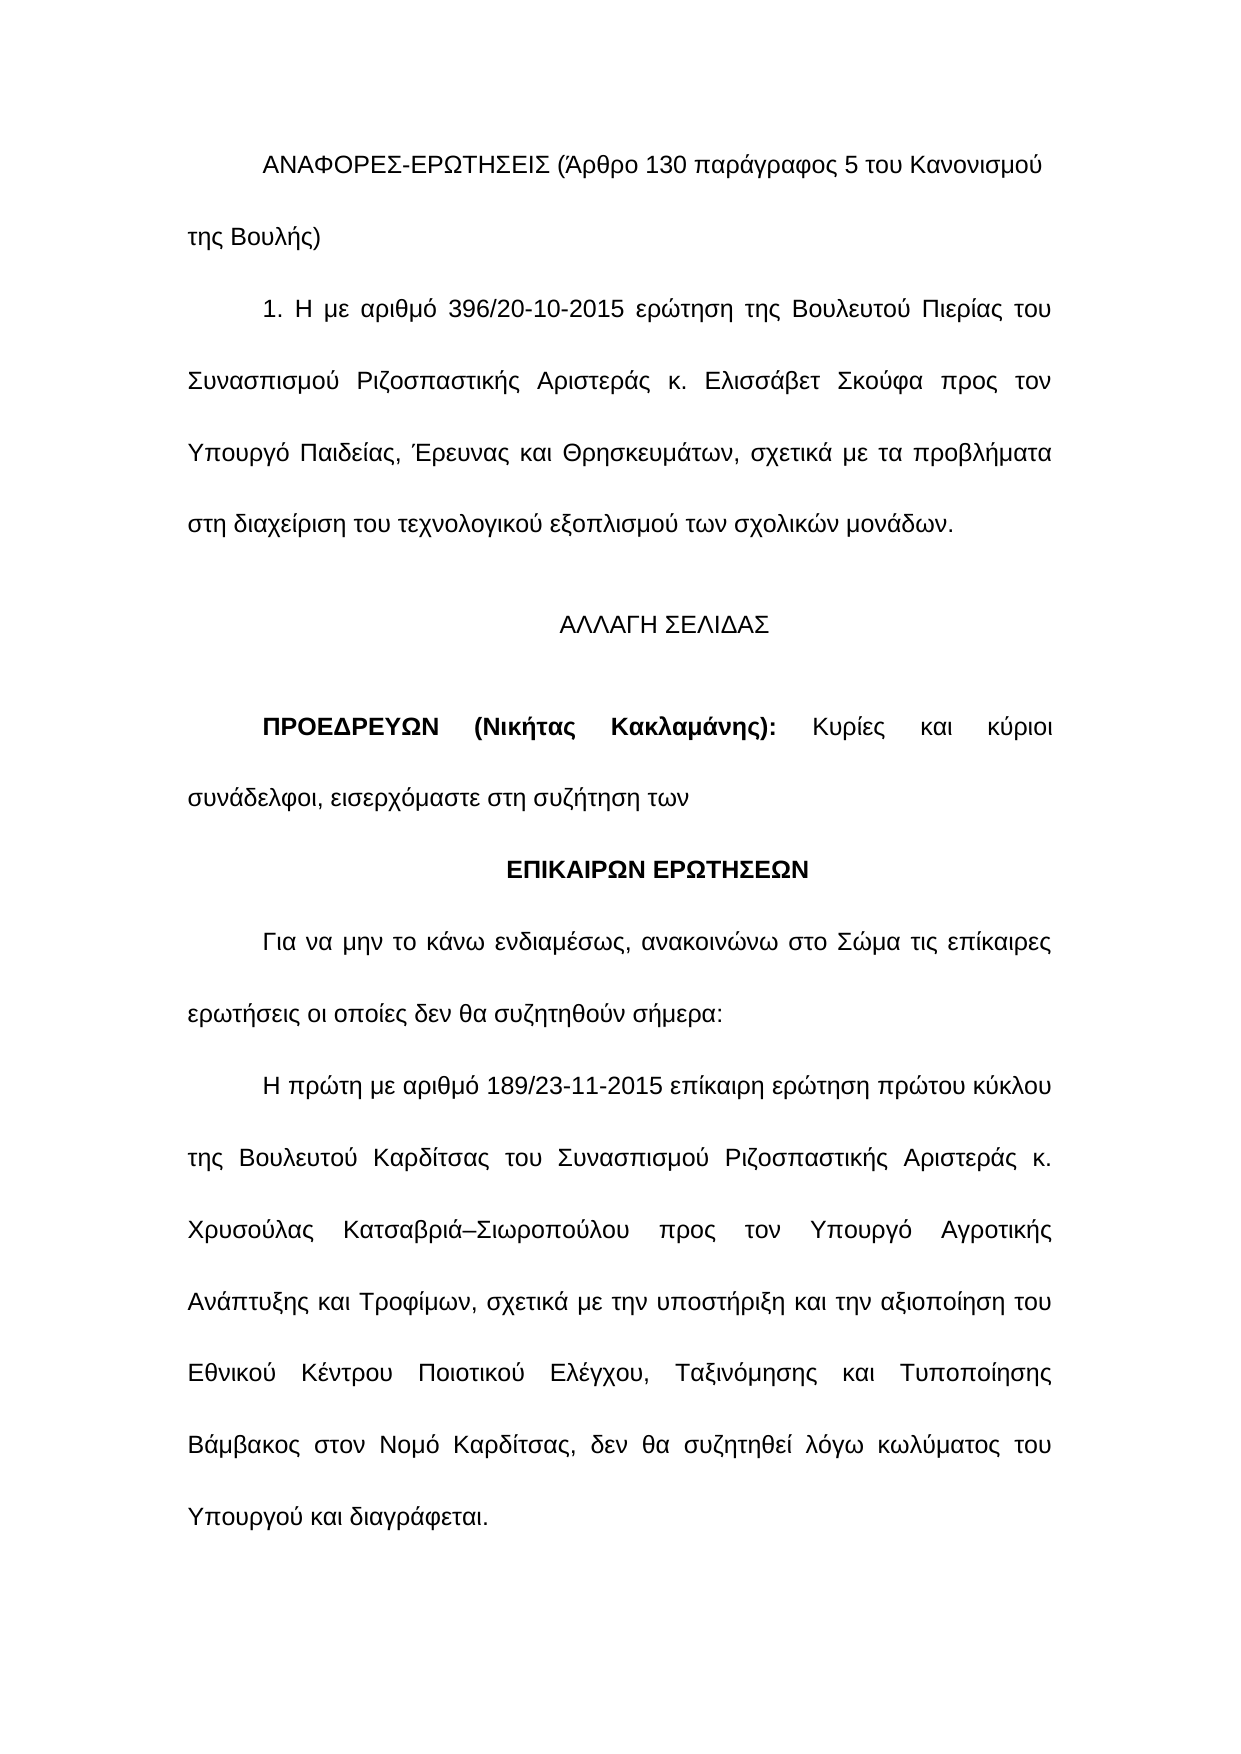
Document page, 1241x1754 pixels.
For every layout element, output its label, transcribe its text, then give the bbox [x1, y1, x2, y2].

text ΕΠΙΚΑΙΡΩΝ ΕΡΩΤΗΣΕΩΝ [187, 855, 1053, 884]
text Η πρώτη με αριθμό 189/23-11-2015 επίκαιρη ερώτηση πρώτου κύκλου της Βουλευτού Καρδίτσας του Συνασπισμού Ριζοσπαστικής Αριστεράς κ. Χρυσούλας Κατσαβριά–Σιωροπούλου προς τον Υπουργό Αγροτικής Ανάπτυξης και Τροφίμων, σχετικά με την υποστήριξη και την αξιοποίηση του Εθνικού Κέντρου Ποιοτικού Ελέγχου, Ταξινόμησης και Τυποποίησης Βάμβακος στον Νομό Καρδίτσας, δεν θα συζητηθεί λόγω κωλύματος του Υπουργού και διαγράφεται. [187, 1071, 1053, 1531]
text ΠΡΟΕΔΡΕΥΩΝ (Νικήτας Κακλαμάνης): Κυρίες και κύριοι συνάδελφοι, εισερχόμαστε στη συζήτηση των [187, 711, 1053, 812]
text Για να μην το κάνω ενδιαμέσως, ανακοινώνω στο Σώμα τις επίκαιρες ερωτήσεις οι οποίες δεν θα συζητηθούν σήμερα: [187, 927, 1053, 1028]
text ΑΝΑΦΟΡΕΣ-ΕΡΩΤΗΣΕΙΣ (Άρθρο 130 παράγραφος 5 του Κανονισμού της Βουλής) [187, 150, 1053, 251]
list ΑΛΛΑΓΗ ΣΕΛΙΔΑΣ [187, 610, 1053, 639]
text 1. Η με αριθμό 396/20-10-2015 ερώτηση της Βουλευτού Πιερίας του Συνασπισμού Ριζοσπαστικής Αριστεράς κ. Ελισσάβετ Σκούφα προς τον Υπουργό Παιδείας, Έρευνας και Θρησκευμάτων, σχετικά με τα προβλήματα στη διαχείριση του τεχνολογικού εξοπλισμού των σχολικών μονάδων. [187, 294, 1053, 538]
